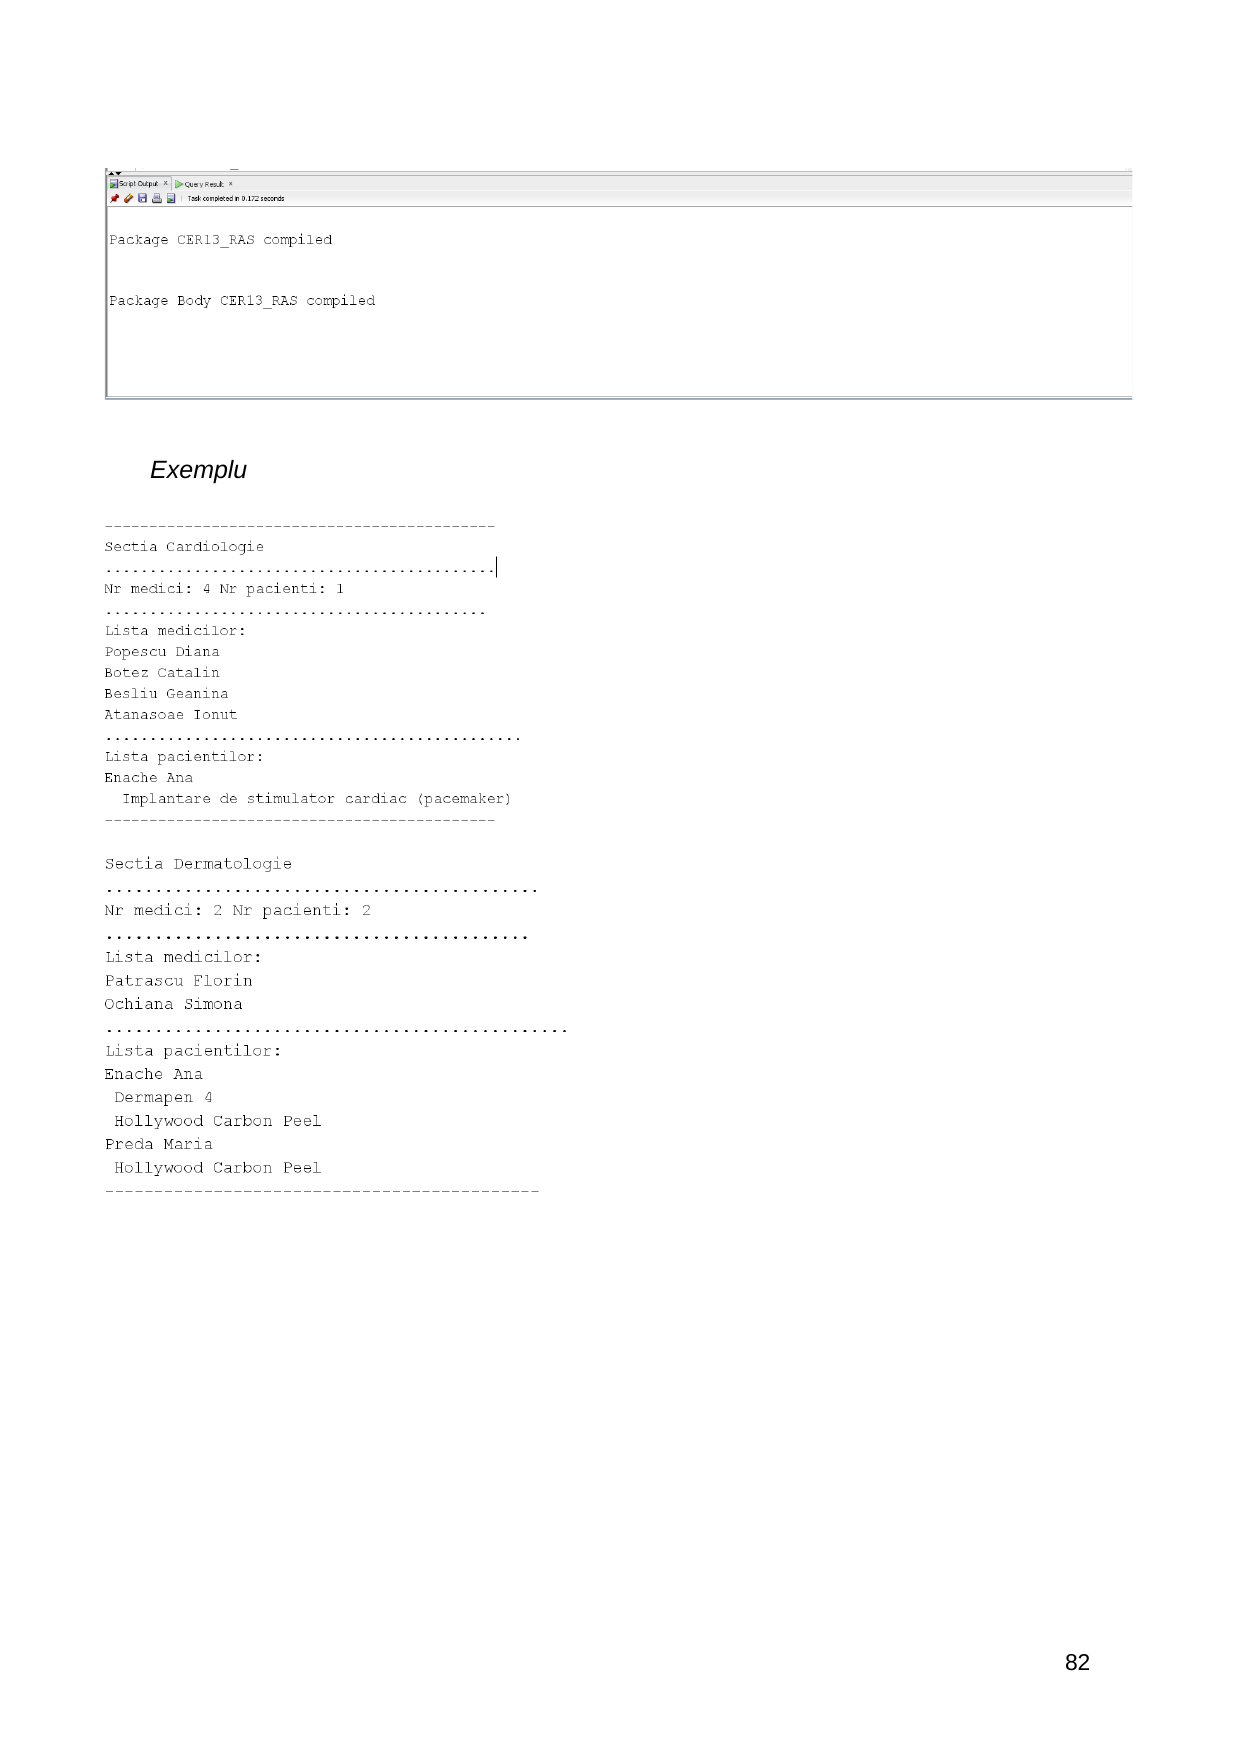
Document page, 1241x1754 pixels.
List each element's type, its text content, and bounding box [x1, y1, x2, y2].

picture [104, 847, 1115, 1199]
picture [104, 168, 1133, 400]
picture [104, 516, 1164, 827]
text Exemplu [150, 455, 1090, 484]
